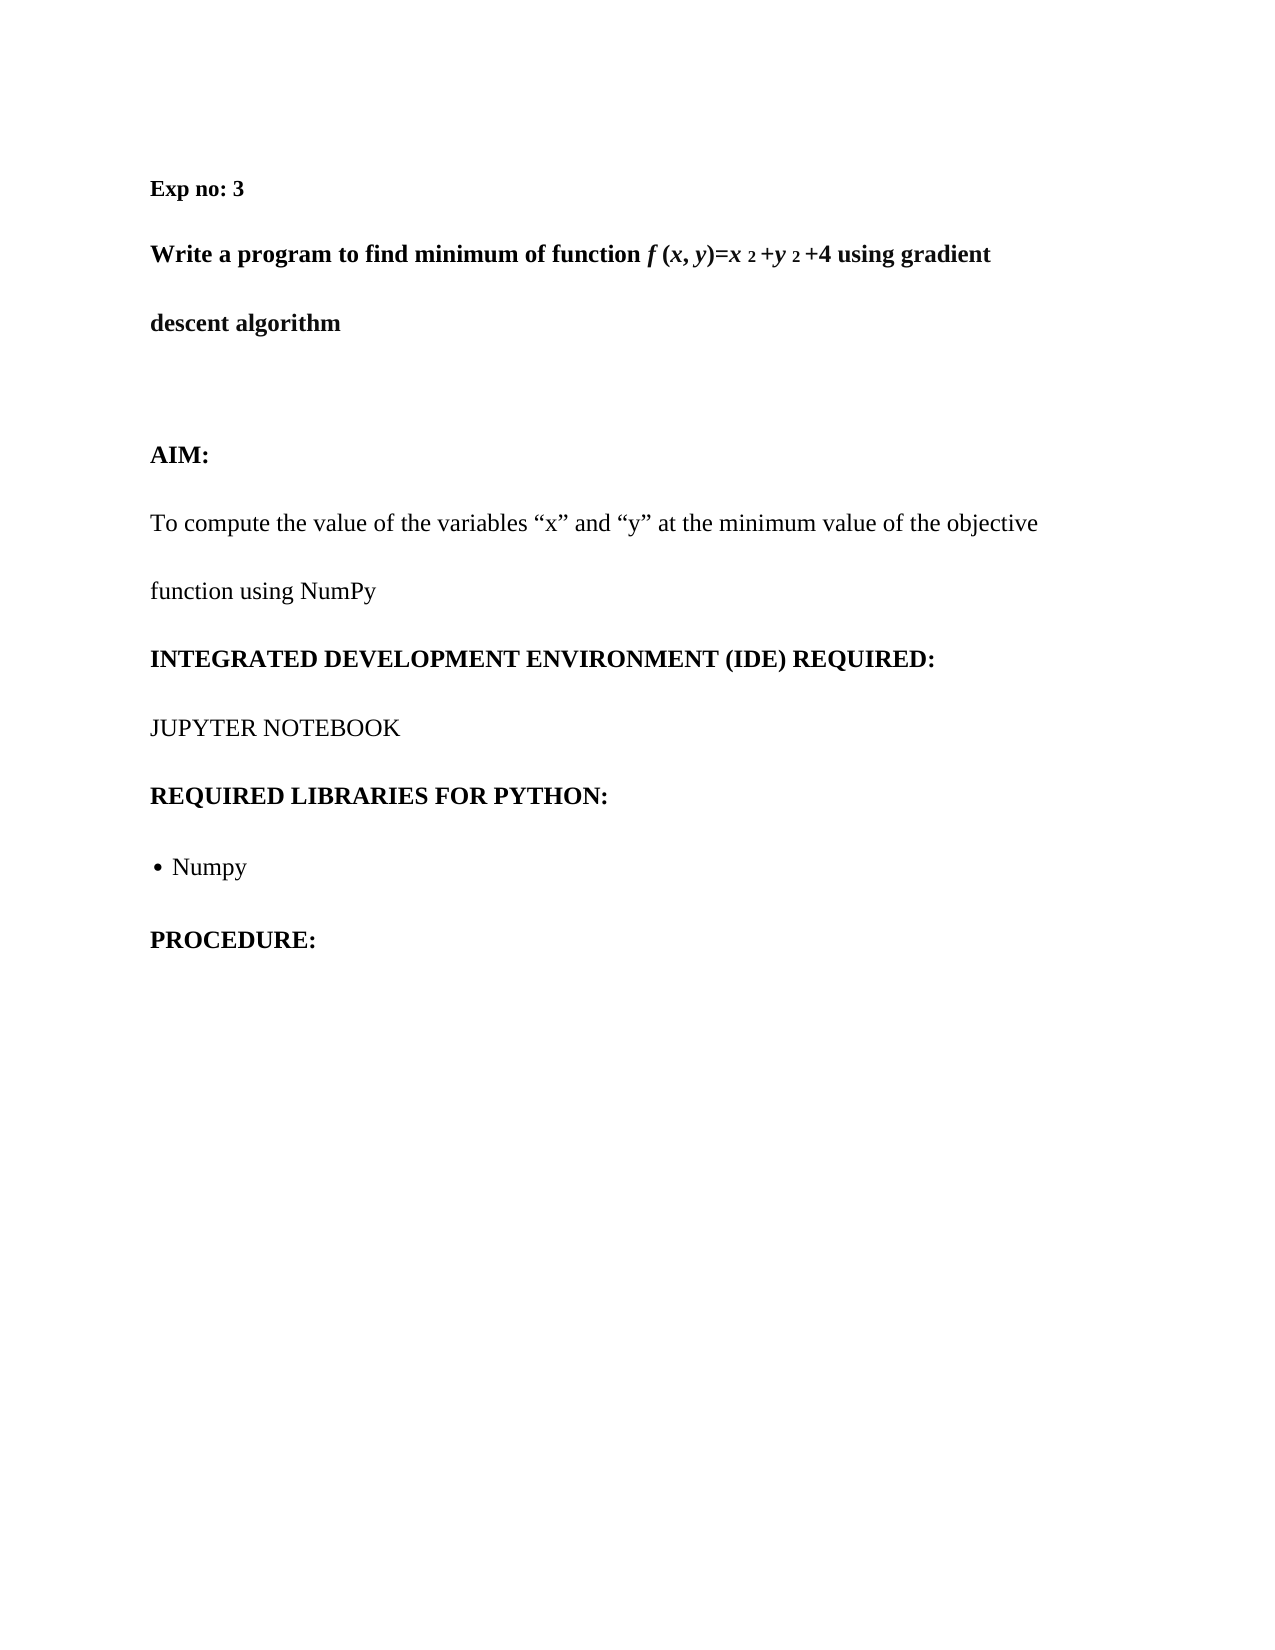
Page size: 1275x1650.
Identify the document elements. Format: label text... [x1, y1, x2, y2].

text To compute the value of the variables “x” and “y” at the minimum value of the objective [150, 508, 1125, 537]
text ∙ Numpy [150, 849, 1125, 883]
text function using NumPy [150, 576, 1125, 605]
text PROCEDURE: [150, 925, 1125, 954]
text Write a program to find minimum of function f (x, y)=x 2 +y 2 +4 using gradient [150, 239, 1125, 268]
text AIM: [150, 440, 1125, 469]
text INTEGRATED DEVELOPMENT ENVIRONMENT (IDE) REQUIRED: [150, 644, 1125, 673]
text descent algorithm [150, 308, 1125, 336]
text JUPYTER NOTEBOOK [150, 713, 1125, 741]
text Exp no: 3 [150, 175, 1125, 201]
text REQUIRED LIBRARIES FOR PYTHON: [150, 781, 1125, 809]
